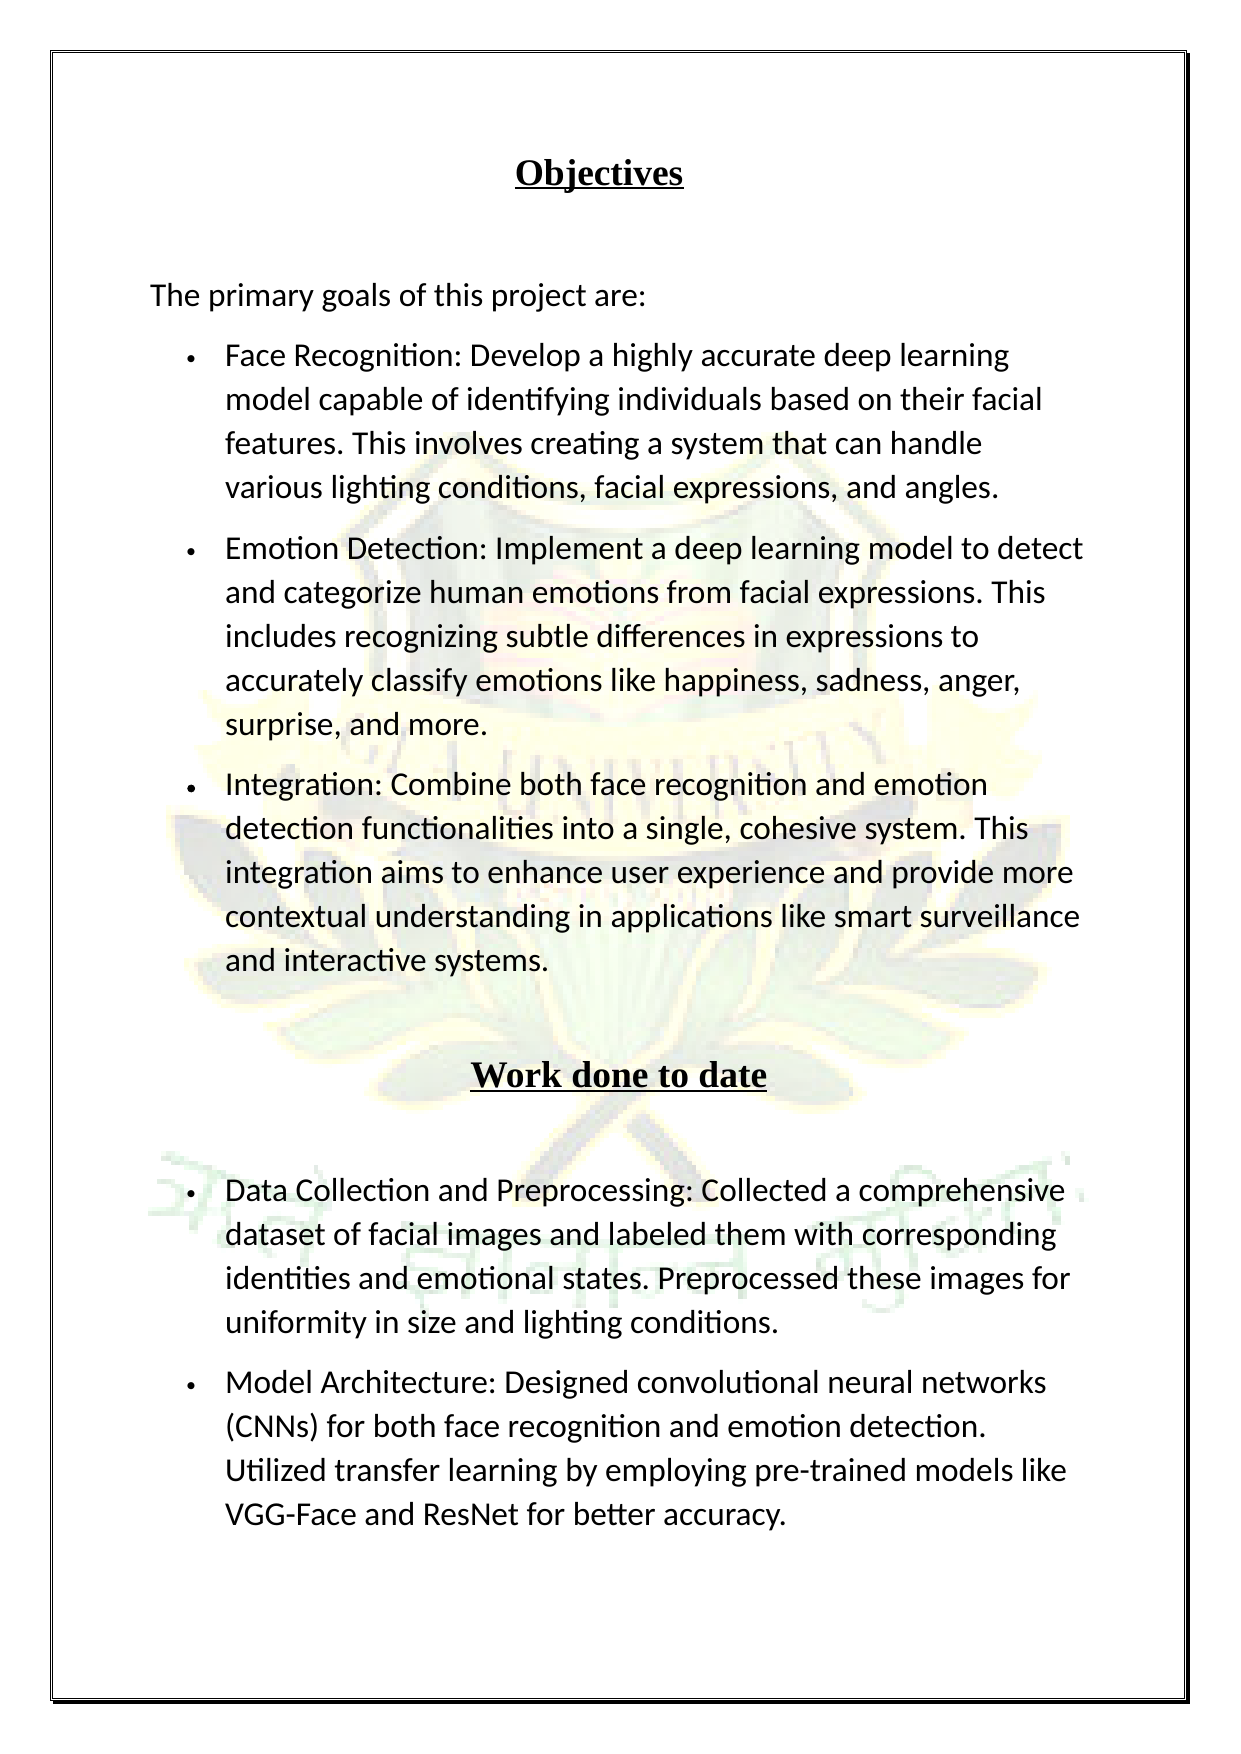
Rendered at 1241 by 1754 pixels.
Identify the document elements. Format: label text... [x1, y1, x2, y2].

text Objectives [150, 150, 1087, 193]
list Model Architecture: Designed convolutional neural networks (CNNs) for both face recognition and emotion detection. Utilized transfer learning by employing pre-trained models like VGG-Face and ResNet for better accuracy. [187, 1361, 1087, 1534]
list Face Recognition: Develop a highly accurate deep learning model capable of identifying individuals based on their facial features. This involves creating a system that can handle various lighting conditions, facial expressions, and angles. [187, 334, 1087, 507]
list Emotion Detection: Implement a deep learning model to detect and categorize human emotions from facial expressions. This includes recognizing subtle differences in expressions to accurately classify emotions like happiness, sadness, anger, surprise, and more. [187, 527, 1087, 743]
list Data Collection and Preprocessing: Collected a comprehensive dataset of facial images and labeled them with corresponding identities and emotional states. Preprocessed these images for uniformity in size and lighting conditions. [187, 1169, 1087, 1341]
text Work done to date [150, 1053, 1087, 1096]
list Integration: Combine both face recognition and emotion detection functionalities into a single, cohesive system. This integration aims to enhance user experience and provide more contextual understanding in applications like smart surveillance and interactive systems. [187, 763, 1087, 980]
text The primary goals of this project are: [150, 274, 1087, 314]
